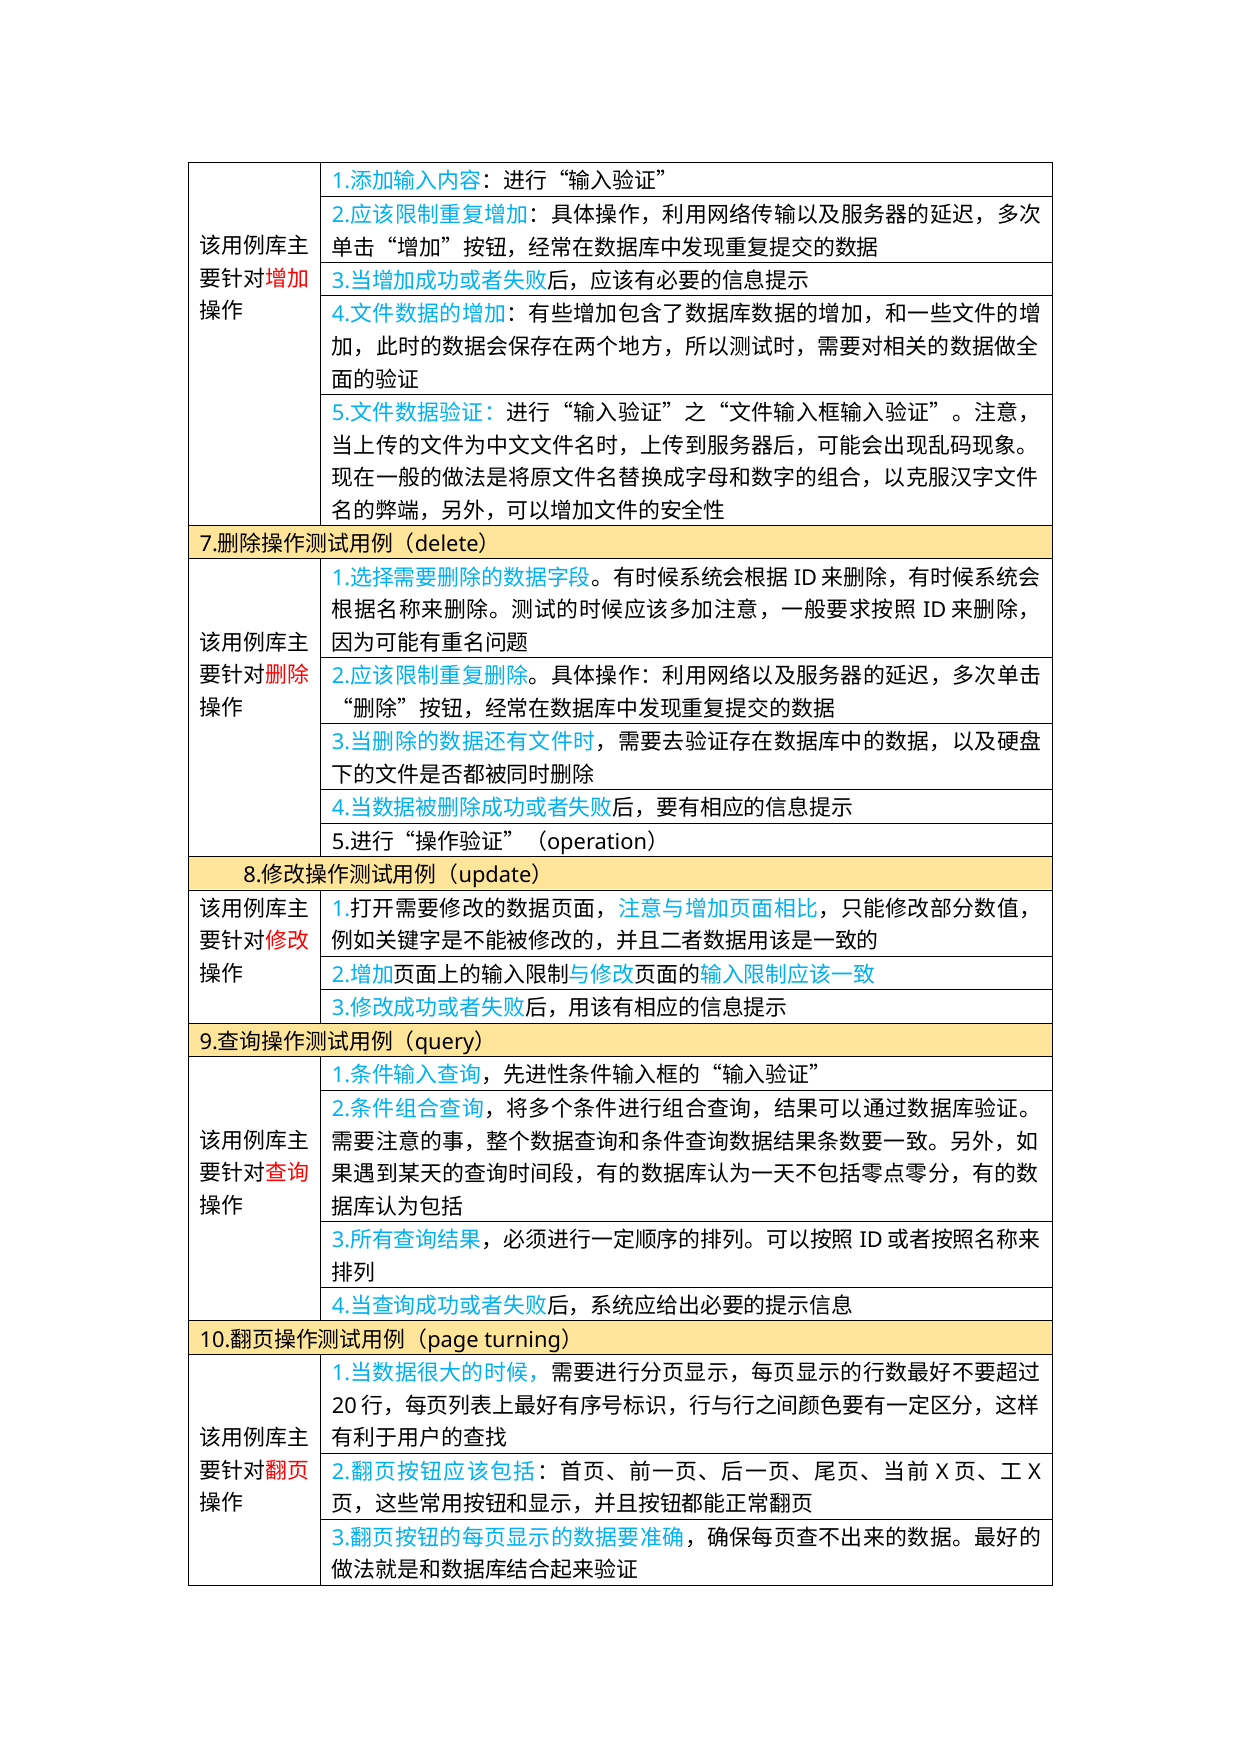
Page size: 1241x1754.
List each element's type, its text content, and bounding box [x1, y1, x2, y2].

table_cell 4.文件数据的增加：有些增加包含了数据库数据的增加，和一些文件的增加，此时的数据会保存在两个地方，所以测试时，需要对相关的数据做全面的验证 [321, 296, 1052, 394]
table_cell 4.当查询成功或者失败后，系统应给出必要的提示信息 [321, 1288, 1052, 1320]
table_cell 1.添加输入内容：进行“输入验证” [321, 163, 1052, 196]
table_cell 2.条件组合查询，将多个条件进行组合查询，结果可以通过数据库验证。需要注意的事，整个数据查询和条件查询数据结果条数要一致。另外，如果遇到某天的查询时间段，有的数据库认为一天不包括零点零分，有的数据库认为包括 [321, 1091, 1052, 1221]
table_cell 2.增加页面上的输入限制与修改页面的输入限制应该一致 [321, 957, 1052, 989]
table_cell 3.当删除的数据还有文件时，需要去验证存在数据库中的数据，以及硬盘下的文件是否都被同时删除 [321, 724, 1052, 789]
table_cell 5.文件数据验证：进行“输入验证”之“文件输入框输入验证”。注意，当上传的文件为中文文件名时，上传到服务器后，可能会出现乱码现象。现在一般的做法是将原文件名替换成字母和数字的组合，以克服汉字文件名的弊端，另外，可以增加文件的安全性 [321, 395, 1052, 525]
table_cell 4.当数据被删除成功或者失败后，要有相应的信息提示 [321, 790, 1052, 822]
table_cell 该用例库主要针对翻页操作 [189, 1355, 320, 1584]
table_cell 2.应该限制重复增加：具体操作，利用网络传输以及服务器的延迟，多次单击“增加”按钮，经常在数据库中发现重复提交的数据 [321, 197, 1052, 262]
table_cell 1.当数据很大的时候，需要进行分页显示，每页显示的行数最好不要超过20行，每页列表上最好有序号标识，行与行之间颜色要有一定区分，这样有利于用户的查找 [321, 1355, 1052, 1452]
table_cell 8.修改操作测试用例（update） [189, 857, 1052, 889]
table_cell 3.修改成功或者失败后，用该有相应的信息提示 [321, 990, 1052, 1023]
table_cell 该用例库主要针对增加操作 [189, 163, 320, 525]
table_cell 2.翻页按钮应该包括：首页、前一页、后一页、尾页、当前X页、工X页，这些常用按钮和显示，并且按钮都能正常翻页 [321, 1454, 1052, 1518]
table_cell 3.所有查询结果，必须进行一定顺序的排列。可以按照ID或者按照名称来排列 [321, 1222, 1052, 1287]
table_cell 9.查询操作测试用例（query） [189, 1024, 1052, 1056]
table_cell 2.应该限制重复删除。具体操作：利用网络以及服务器的延迟，多次单击“删除”按钮，经常在数据库中发现重复提交的数据 [321, 658, 1052, 723]
table_cell 3.当增加成功或者失败后，应该有必要的信息提示 [321, 263, 1052, 295]
table_cell 1.条件输入查询，先进性条件输入框的“输入验证” [321, 1057, 1052, 1090]
table_cell 3.翻页按钮的每页显示的数据要准确，确保每页查不出来的数据。最好的做法就是和数据库结合起来验证 [321, 1520, 1052, 1584]
table_cell 10.翻页操作测试用例（page turning） [189, 1321, 1052, 1354]
table_cell 该用例库主要针对查询操作 [189, 1057, 320, 1320]
table_cell 7.删除操作测试用例（delete） [189, 526, 1052, 558]
table_cell 5.进行“操作验证”（operation） [321, 824, 1052, 856]
table_cell 1.选择需要删除的数据字段。有时候系统会根据ID来删除，有时候系统会根据名称来删除。测试的时候应该多加注意，一般要求按照ID来删除，因为可能有重名问题 [321, 559, 1052, 657]
table_cell 该用例库主要针对修改操作 [189, 891, 320, 1023]
table_cell 1.打开需要修改的数据页面，注意与增加页面相比，只能修改部分数值，例如关键字是不能被修改的，并且二者数据用该是一致的 [321, 891, 1052, 956]
table_cell 该用例库主要针对删除操作 [189, 559, 320, 856]
